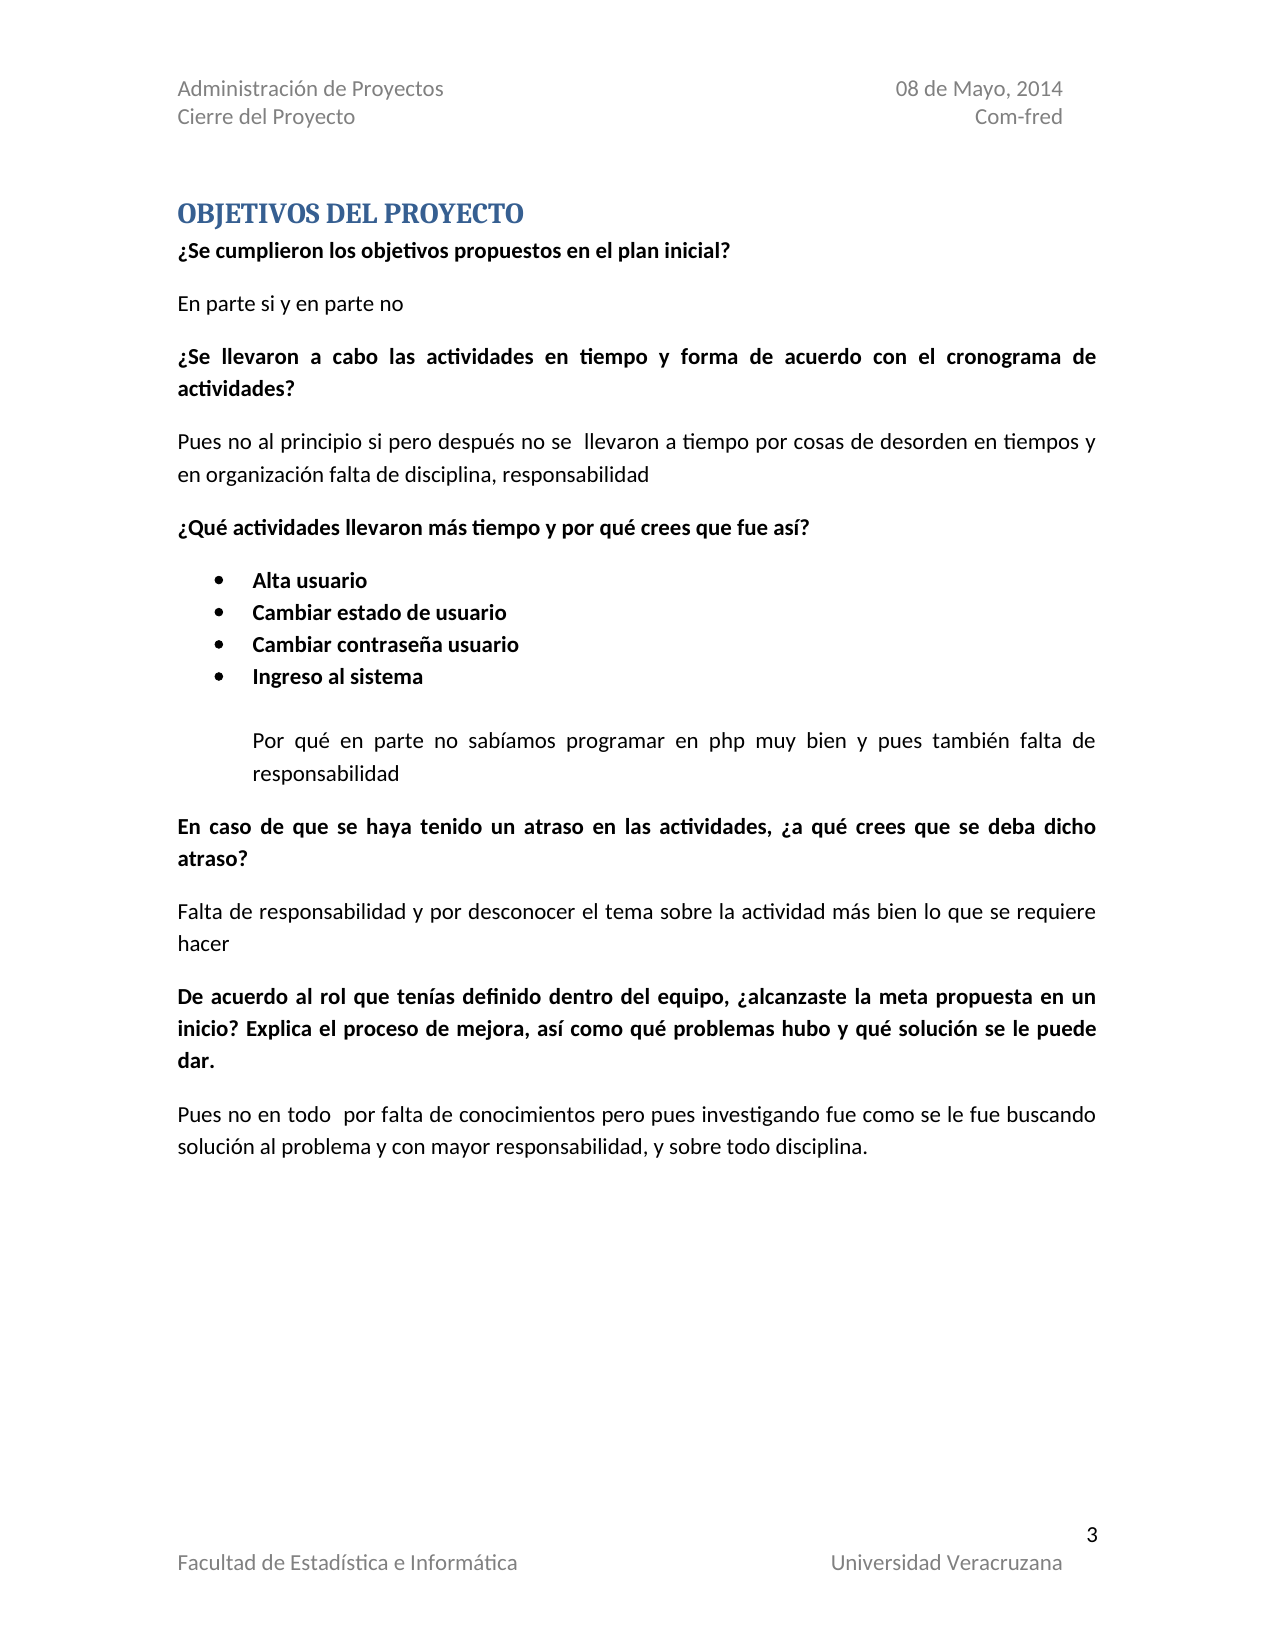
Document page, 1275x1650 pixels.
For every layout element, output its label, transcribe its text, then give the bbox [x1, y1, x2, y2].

list Cambiar estado de usuario [215, 598, 1098, 626]
list Por qué en parte no sabíamos programar en php muy bien y pues también falta de responsabilidad [252, 727, 1098, 787]
subtitle OBJETIVOS DEL PROYECTO [177, 198, 1098, 231]
text ¿Se cumplieron los objetivos propuestos en el plan inicial? [177, 236, 1098, 264]
text En caso de que se haya tenido un atraso en las actividades, ¿a qué crees que se deba dicho atraso? [177, 812, 1098, 872]
list Cambiar contraseña usuario [215, 630, 1098, 658]
text Pues no en todo por falta de conocimientos pero pues investigando fue como se le fue buscando solución al problema y con mayor responsabilidad, y sobre todo disciplina. [177, 1100, 1098, 1160]
list Ingreso al sistema [215, 662, 1098, 690]
text ¿Qué actividades llevaron más tiempo y por qué crees que fue así? [177, 513, 1098, 541]
text De acuerdo al rol que tenías definido dentro del equipo, ¿alcanzaste la meta propuesta en un inicio? Explica el proceso de mejora, así como qué problemas hubo y qué solución se le puede dar. [177, 982, 1098, 1075]
text ¿Se llevaron a cabo las actividades en tiempo y forma de acuerdo con el cronograma de actividades? [177, 342, 1098, 402]
text En parte si y en parte no [177, 289, 1098, 317]
text Pues no al principio si pero después no se llevaron a tiempo por cosas de desorden en tiempos y en organización falta de disciplina, responsabilidad [177, 427, 1098, 488]
list Alta usuario [215, 566, 1098, 594]
text Falta de responsabilidad y por desconocer el tema sobre la actividad más bien lo que se requiere hacer [177, 897, 1098, 957]
